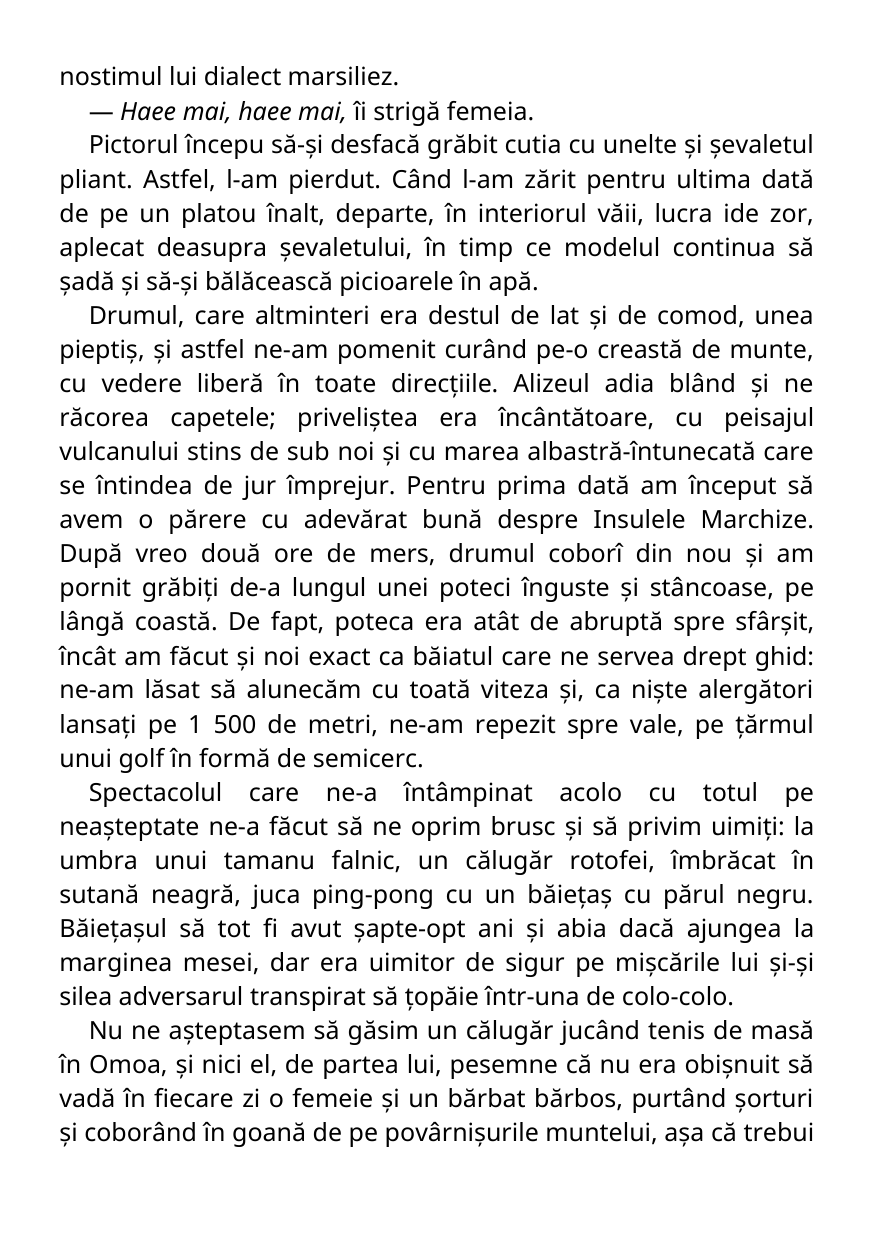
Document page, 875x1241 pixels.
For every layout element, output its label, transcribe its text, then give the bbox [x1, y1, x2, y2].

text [59, 1013, 815, 1149]
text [59, 59, 815, 93]
text Spectacolul care ne-a întâmpinat acolo cu totul pe neaşteptate ne-a făcut să ne oprim brusc şi să privim uimiţi: la umbra unui tamanu falnic, un călugăr rotofei, îmbrăcat în sutană neagră, juca ping-pong cu un băieţaş cu părul negru. Băieţaşul să tot fi avut şapte-opt ani şi abia dacă ajungea la marginea mesei, dar era uimitor de sigur pe mişcările lui şi-şi silea adversarul transpirat să ţopăie într-una de colo-colo. [59, 774, 815, 1013]
text — Haee mai, haee mai, îi strigă femeia. [59, 93, 815, 127]
text Drumul, care altminteri era destul de lat şi de comod, unea pieptiş, şi astfel ne-am pomenit curând pe-o creastă de munte, cu vedere liberă în toate direcţiile. Alizeul adia blând şi ne răcorea capetele; priveliştea era încântătoare, cu peisajul vulcanului stins de sub noi şi cu marea albastră-întunecată care se întindea de jur împrejur. Pentru prima dată am început să avem o părere cu adevărat bună despre Insulele Marchize. După vreo două ore de mers, drumul coborî din nou şi am pornit grăbiţi de-a lungul unei poteci înguste şi stâncoase, pe lângă coastă. De fapt, poteca era atât de abruptă spre sfârşit, încât am făcut şi noi exact ca băiatul care ne servea drept ghid: ne-am lăsat să alunecăm cu toată viteza şi, ca nişte alergători lansaţi pe 1 500 de metri, ne-am repezit spre vale, pe ţărmul unui golf în formă de semicerc. [59, 297, 815, 774]
text Pictorul începu să-şi desfacă grăbit cutia cu unelte şi şevaletul pliant. Astfel, l-am pierdut. Când l-am zărit pentru ultima dată de pe un platou înalt, departe, în interiorul văii, lucra ide zor, aplecat deasupra şevaletului, în timp ce modelul continua să şadă şi să-şi bălăcească picioarele în apă. [59, 127, 815, 297]
